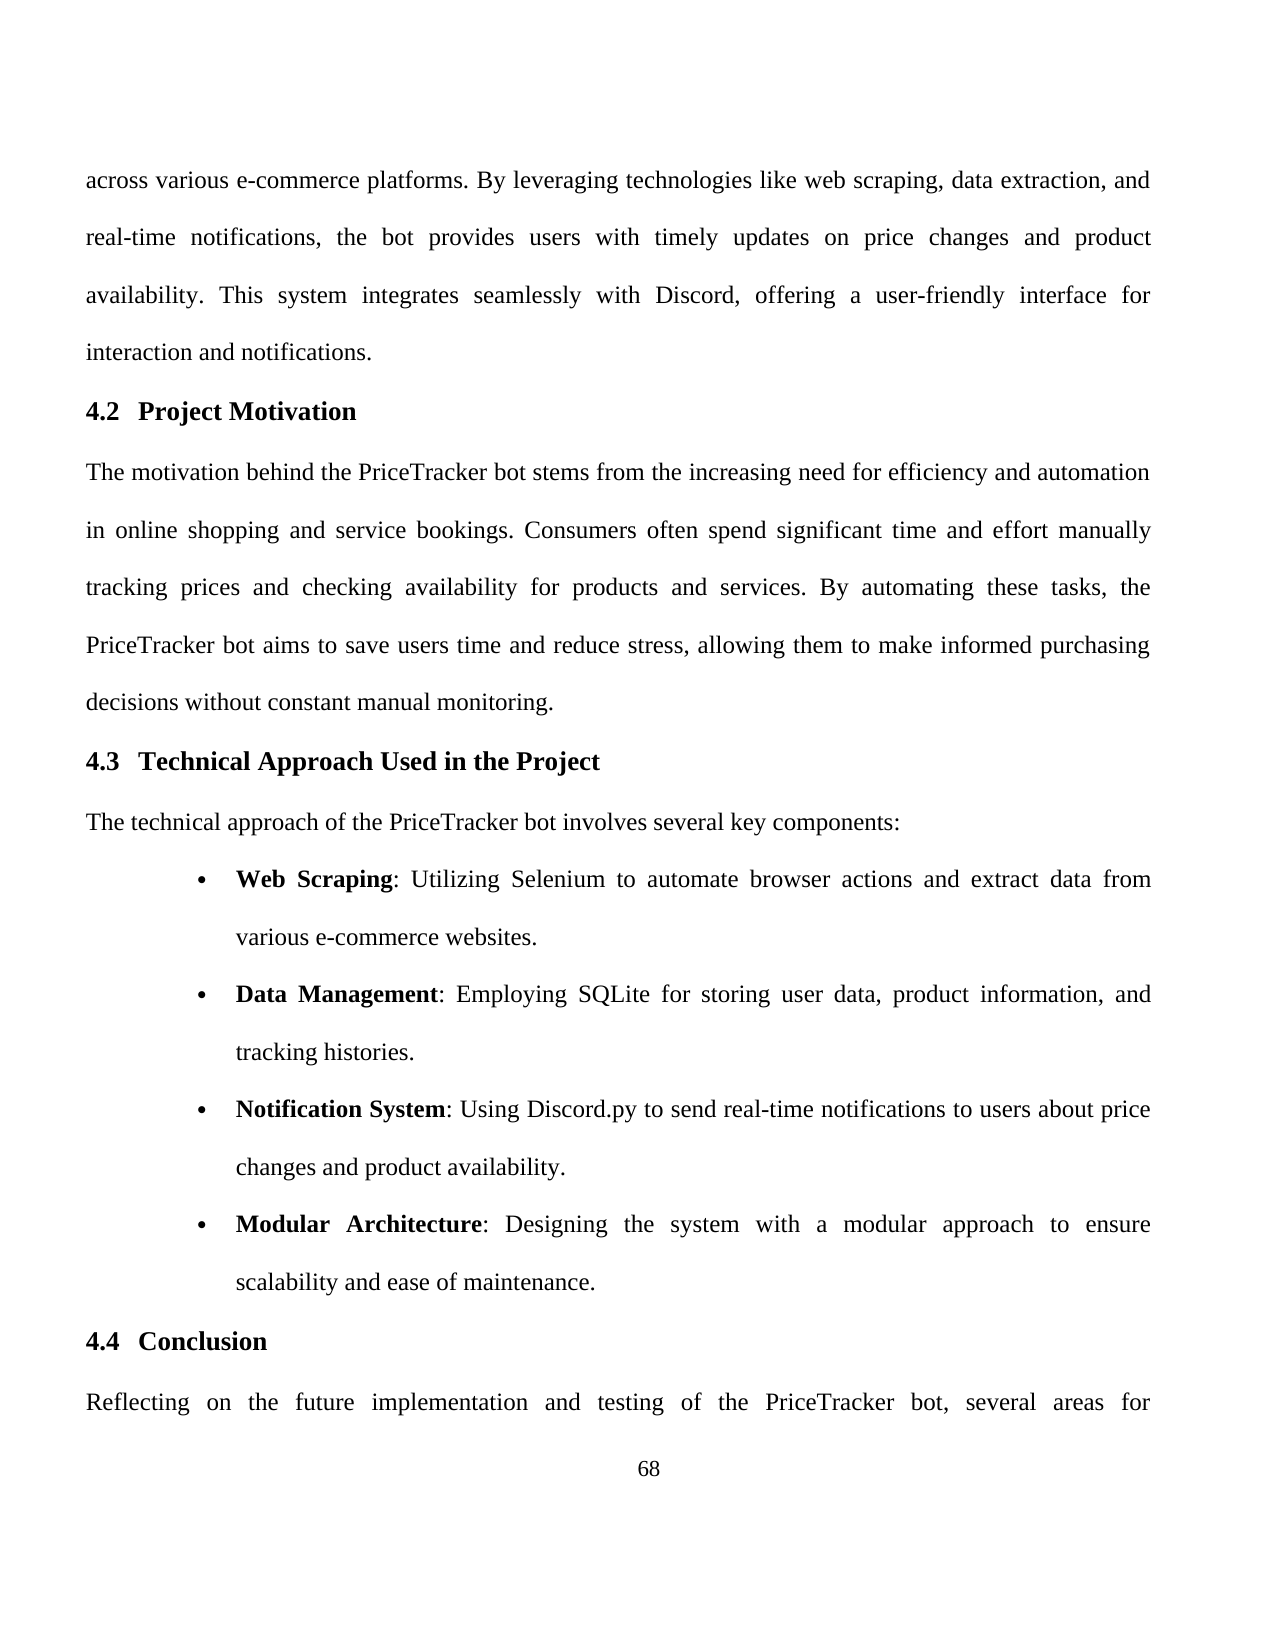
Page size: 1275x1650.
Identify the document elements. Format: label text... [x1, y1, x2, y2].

subtitle Technical Approach Used in the Project [86, 745, 1152, 776]
list Notification System: Using Discord.py to send real-time notifications to users about price changes and product availability. [198, 1094, 1152, 1181]
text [86, 165, 1152, 366]
subtitle Conclusion [86, 1324, 1152, 1356]
list Web Scraping: Utilizing Selenium to automate browser actions and extract data from various e-commerce websites. [198, 864, 1152, 951]
text The motivation behind the PriceTracker bot stems from the increasing need for efficiency and automation in online shopping and service bookings. Consumers often spend significant time and effort manually tracking prices and checking availability for products and services. By automating these tasks, the PriceTracker bot aims to save users time and reduce stress, allowing them to make informed purchasing decisions without constant manual monitoring. [86, 457, 1152, 716]
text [86, 1387, 1152, 1416]
subtitle Project Motivation [86, 395, 1152, 426]
list Data Management: Employing SQLite for storing user data, product information, and tracking histories. [198, 979, 1152, 1066]
text The technical approach of the PriceTracker bot involves several key components: [86, 807, 1152, 836]
list Modular Architecture: Designing the system with a modular approach to ensure scalability and ease of maintenance. [198, 1209, 1152, 1296]
